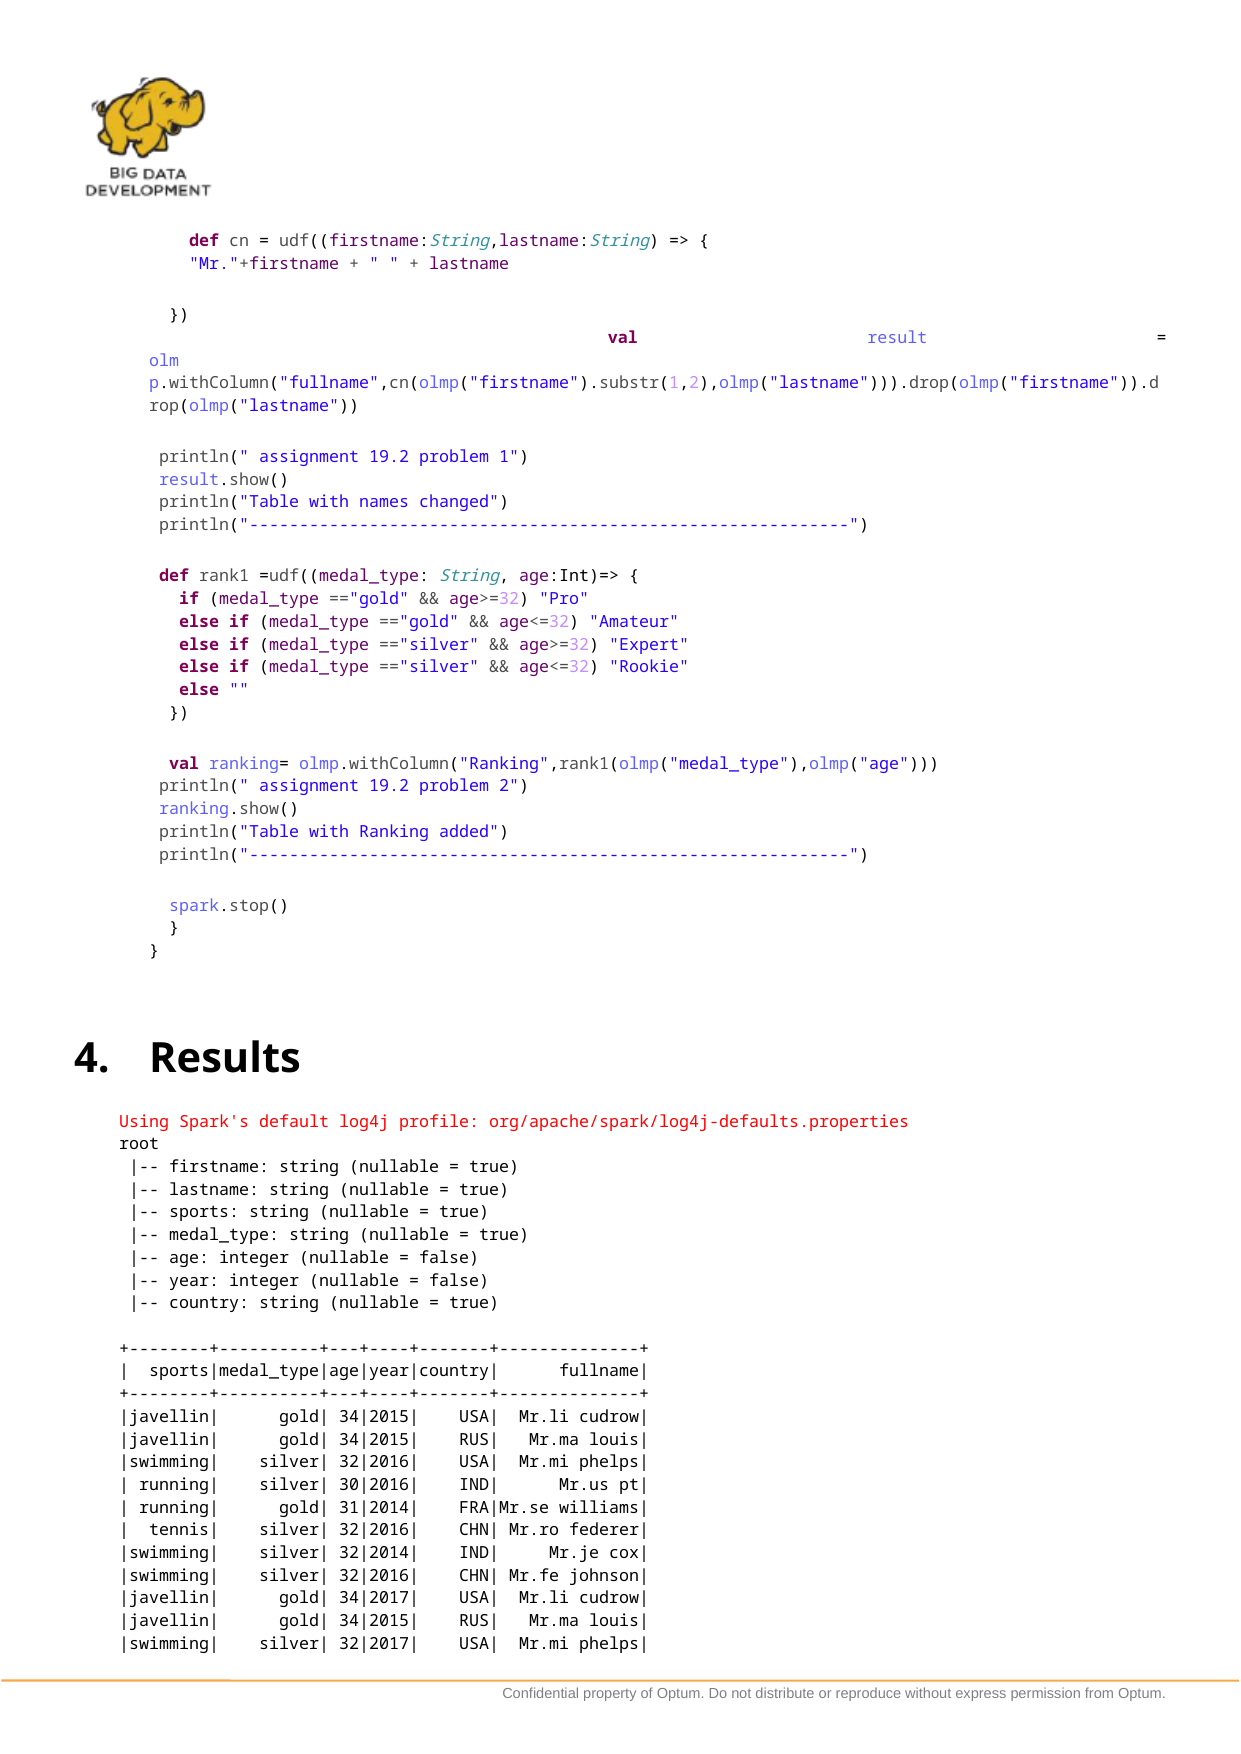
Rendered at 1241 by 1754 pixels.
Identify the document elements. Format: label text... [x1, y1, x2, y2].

text |swimming| silver| 32|2017| USA| Mr.mi phelps| [119, 1631, 1166, 1654]
text println("------------------------------------------------------------") [149, 842, 1166, 865]
text |-- sports: string (nullable = true) [119, 1200, 1166, 1223]
text println("------------------------------------------------------------") [149, 513, 1166, 536]
text def rank1 =udf((medal_type: String, age:Int)=> { [149, 564, 1166, 587]
text |swimming| silver| 32|2014| IND| Mr.je cox| [119, 1541, 1166, 1563]
text def cn = udf((firstname:String,lastname:String) => { [149, 229, 1166, 252]
text println("Table with Ranking added") [149, 819, 1166, 842]
picture [73, 73, 218, 201]
text if (medal_type =="gold" && age>=32) "Pro" [149, 587, 1166, 609]
text |-- country: string (nullable = true) [119, 1291, 1166, 1313]
text |-- age: integer (nullable = false) [119, 1245, 1166, 1268]
text else if (medal_type =="silver" && age<=32) "Rookie" [149, 655, 1166, 677]
text println(" assignment 19.2 problem 2") [149, 774, 1166, 797]
text val result = olmp.withColumn("fullname",cn(olmp("firstname").substr(1,2),olmp("lastname"))).drop(olmp("firstname")).drop(olmp("lastname")) [149, 325, 1166, 416]
text else if (medal_type =="silver" && age>=32) "Expert" [149, 632, 1166, 655]
text Using Spark's default log4j profile: org/apache/spark/log4j-defaults.properties [119, 1109, 1166, 1132]
text | sports|medal_type|age|year|country| fullname| [119, 1359, 1166, 1382]
text "Mr."+firstname + " " + lastname [149, 252, 1166, 274]
text println("Table with names changed") [149, 490, 1166, 513]
text |-- firstname: string (nullable = true) [119, 1154, 1166, 1177]
text |swimming| silver| 32|2016| CHN| Mr.fe johnson| [119, 1563, 1166, 1586]
text | running| silver| 30|2016| IND| Mr.us pt| [119, 1472, 1166, 1495]
text root [119, 1132, 1166, 1154]
text |javellin| gold| 34|2017| USA| Mr.li cudrow| [119, 1586, 1166, 1609]
text | tennis| silver| 32|2016| CHN| Mr.ro federer| [119, 1518, 1166, 1541]
text +--------+----------+---+----+-------+--------------+ [119, 1336, 1166, 1359]
text |-- lastname: string (nullable = true) [119, 1177, 1166, 1200]
text }) [149, 700, 1166, 723]
text |-- year: integer (nullable = false) [119, 1268, 1166, 1291]
text +--------+----------+---+----+-------+--------------+ [119, 1382, 1166, 1404]
text else if (medal_type =="gold" && age<=32) "Amateur" [149, 609, 1166, 632]
text |javellin| gold| 34|2015| RUS| Mr.ma louis| [119, 1427, 1166, 1450]
text else "" [149, 677, 1166, 700]
text |-- medal_type: string (nullable = true) [119, 1223, 1166, 1245]
text |swimming| silver| 32|2016| USA| Mr.mi phelps| [119, 1450, 1166, 1472]
text }) [149, 303, 1166, 325]
text result.show() [149, 467, 1166, 490]
text val ranking= olmp.withColumn("Ranking",rank1(olmp("medal_type"),olmp("age"))) [149, 751, 1166, 774]
text |javellin| gold| 34|2015| USA| Mr.li cudrow| [119, 1404, 1166, 1427]
text } [149, 939, 1166, 961]
subtitle Results [74, 1027, 1166, 1084]
text println(" assignment 19.2 problem 1") [149, 445, 1166, 467]
text | running| gold| 31|2014| FRA|Mr.se williams| [119, 1495, 1166, 1518]
text ranking.show() [149, 797, 1166, 819]
text |javellin| gold| 34|2015| RUS| Mr.ma louis| [119, 1609, 1166, 1631]
text spark.stop() [149, 893, 1166, 916]
text } [149, 916, 1166, 939]
